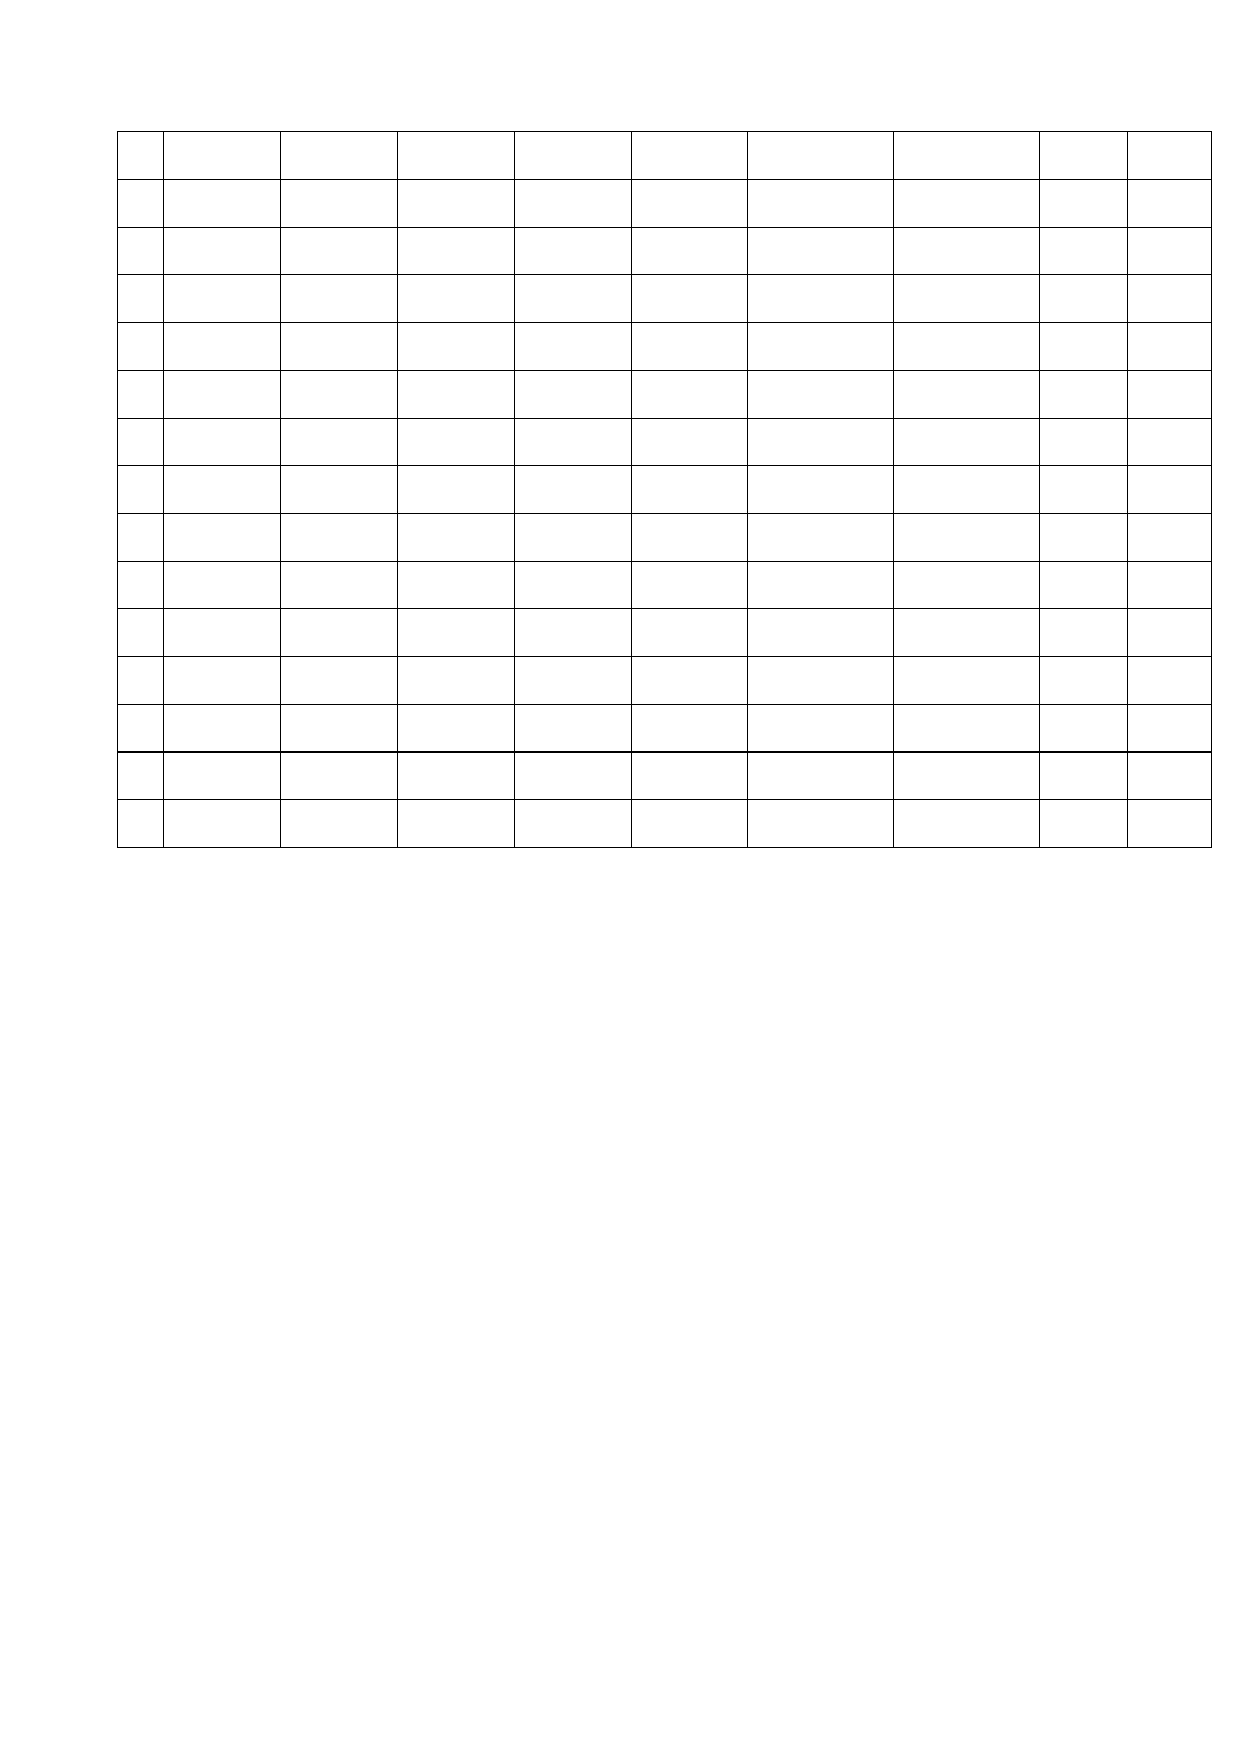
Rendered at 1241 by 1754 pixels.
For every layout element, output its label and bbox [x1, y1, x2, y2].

table_cell [164, 609, 280, 656]
table_cell [281, 371, 397, 417]
table_cell [632, 562, 747, 608]
table_cell [1040, 323, 1127, 370]
table_cell [1040, 466, 1127, 513]
table_cell [632, 228, 747, 274]
table_cell [1040, 705, 1127, 751]
table_cell [515, 800, 631, 847]
table_cell [398, 419, 514, 465]
table_cell [164, 800, 280, 847]
table_cell [894, 562, 1039, 608]
table_cell [515, 228, 631, 274]
table_cell [1040, 800, 1127, 847]
table_cell [164, 419, 280, 465]
table_cell [1040, 275, 1127, 322]
table_cell [515, 275, 631, 322]
table_cell [632, 753, 747, 799]
table_cell [632, 705, 747, 751]
table_cell [748, 609, 893, 656]
table_cell [632, 800, 747, 847]
table_cell [894, 275, 1039, 322]
table_cell [632, 419, 747, 465]
table_cell [894, 180, 1039, 227]
table_cell [894, 657, 1039, 704]
table_cell [164, 562, 280, 608]
table_cell [1128, 419, 1211, 465]
table_cell [515, 657, 631, 704]
table_cell [1040, 371, 1127, 417]
table_cell [748, 419, 893, 465]
table_cell [398, 466, 514, 513]
table_cell [1040, 419, 1127, 465]
table_cell [281, 180, 397, 227]
table_cell [118, 466, 163, 513]
table_cell [118, 275, 163, 322]
table_cell [164, 323, 280, 370]
table_cell [1128, 275, 1211, 322]
table_cell [398, 609, 514, 656]
table_cell [398, 705, 514, 751]
table_cell [748, 466, 893, 513]
table_cell [281, 800, 397, 847]
table_cell [1128, 705, 1211, 751]
table_cell [281, 609, 397, 656]
table_cell [398, 371, 514, 417]
table_cell [398, 180, 514, 227]
table_cell [118, 419, 163, 465]
table_cell [164, 180, 280, 227]
table_cell [894, 609, 1039, 656]
table_cell [894, 800, 1039, 847]
table_cell [1128, 609, 1211, 656]
table_cell [515, 753, 631, 799]
table_cell [894, 753, 1039, 799]
table_cell [748, 228, 893, 274]
table_cell [398, 132, 514, 179]
table_cell [748, 371, 893, 417]
table_cell [164, 753, 280, 799]
table_cell [632, 180, 747, 227]
table_cell [118, 657, 163, 704]
table_cell [748, 800, 893, 847]
table_cell [118, 800, 163, 847]
table_cell [894, 323, 1039, 370]
table_cell [894, 419, 1039, 465]
table_cell [1128, 323, 1211, 370]
table_cell [1128, 562, 1211, 608]
table_cell [164, 132, 280, 179]
table_cell [748, 323, 893, 370]
table_cell [894, 705, 1039, 751]
table_cell [632, 275, 747, 322]
table_cell [1040, 180, 1127, 227]
table_cell [1040, 753, 1127, 799]
table_cell [515, 609, 631, 656]
table_cell [1040, 562, 1127, 608]
table_cell [632, 323, 747, 370]
table_cell [118, 132, 163, 179]
table_cell [1128, 466, 1211, 513]
table_cell [515, 514, 631, 561]
table_cell [515, 562, 631, 608]
table_cell [1128, 371, 1211, 417]
table_cell [515, 132, 631, 179]
table_cell [281, 753, 397, 799]
table_cell [398, 514, 514, 561]
table_cell [281, 466, 397, 513]
table_cell [1040, 609, 1127, 656]
table_cell [748, 275, 893, 322]
table_cell [748, 514, 893, 561]
table_cell [118, 609, 163, 656]
table_cell [515, 705, 631, 751]
table_cell [748, 562, 893, 608]
table_cell [118, 562, 163, 608]
table_cell [515, 466, 631, 513]
table_cell [894, 228, 1039, 274]
table_cell [118, 753, 163, 799]
table_cell [164, 514, 280, 561]
table_cell [118, 180, 163, 227]
table_cell [281, 323, 397, 370]
table_cell [515, 371, 631, 417]
table_cell [632, 657, 747, 704]
table_cell [164, 705, 280, 751]
table_cell [1128, 800, 1211, 847]
table_cell [748, 753, 893, 799]
table_cell [164, 228, 280, 274]
table_cell [164, 466, 280, 513]
table_cell [1040, 657, 1127, 704]
table_cell [281, 228, 397, 274]
table_cell [1128, 228, 1211, 274]
table_cell [281, 419, 397, 465]
table_cell [164, 371, 280, 417]
table_cell [1040, 228, 1127, 274]
table_cell [118, 323, 163, 370]
table_cell [1128, 657, 1211, 704]
table_cell [1128, 753, 1211, 799]
table_cell [632, 466, 747, 513]
table_cell [281, 132, 397, 179]
table_cell [118, 514, 163, 561]
table_cell [515, 323, 631, 370]
table_cell [1040, 514, 1127, 561]
table_cell [748, 657, 893, 704]
table_cell [632, 132, 747, 179]
table_cell [118, 228, 163, 274]
table_cell [1040, 132, 1127, 179]
table_cell [632, 371, 747, 417]
table_cell [398, 562, 514, 608]
table_cell [281, 514, 397, 561]
table_cell [1128, 514, 1211, 561]
table_cell [281, 657, 397, 704]
table_cell [281, 275, 397, 322]
table_cell [398, 753, 514, 799]
table_cell [894, 371, 1039, 417]
table_cell [894, 132, 1039, 179]
table_cell [398, 275, 514, 322]
table_cell [1128, 180, 1211, 227]
table_cell [515, 419, 631, 465]
table_cell [398, 228, 514, 274]
table_cell [748, 180, 893, 227]
table_cell [281, 562, 397, 608]
table_cell [164, 657, 280, 704]
table_cell [632, 609, 747, 656]
table_cell [164, 275, 280, 322]
table_cell [894, 466, 1039, 513]
table_cell [1128, 132, 1211, 179]
table_cell [748, 132, 893, 179]
table_cell [515, 180, 631, 227]
table_cell [118, 705, 163, 751]
table_cell [632, 514, 747, 561]
table_cell [398, 657, 514, 704]
table_cell [894, 514, 1039, 561]
table_cell [118, 371, 163, 417]
table_cell [748, 705, 893, 751]
table_cell [281, 705, 397, 751]
table_cell [398, 323, 514, 370]
table_cell [398, 800, 514, 847]
